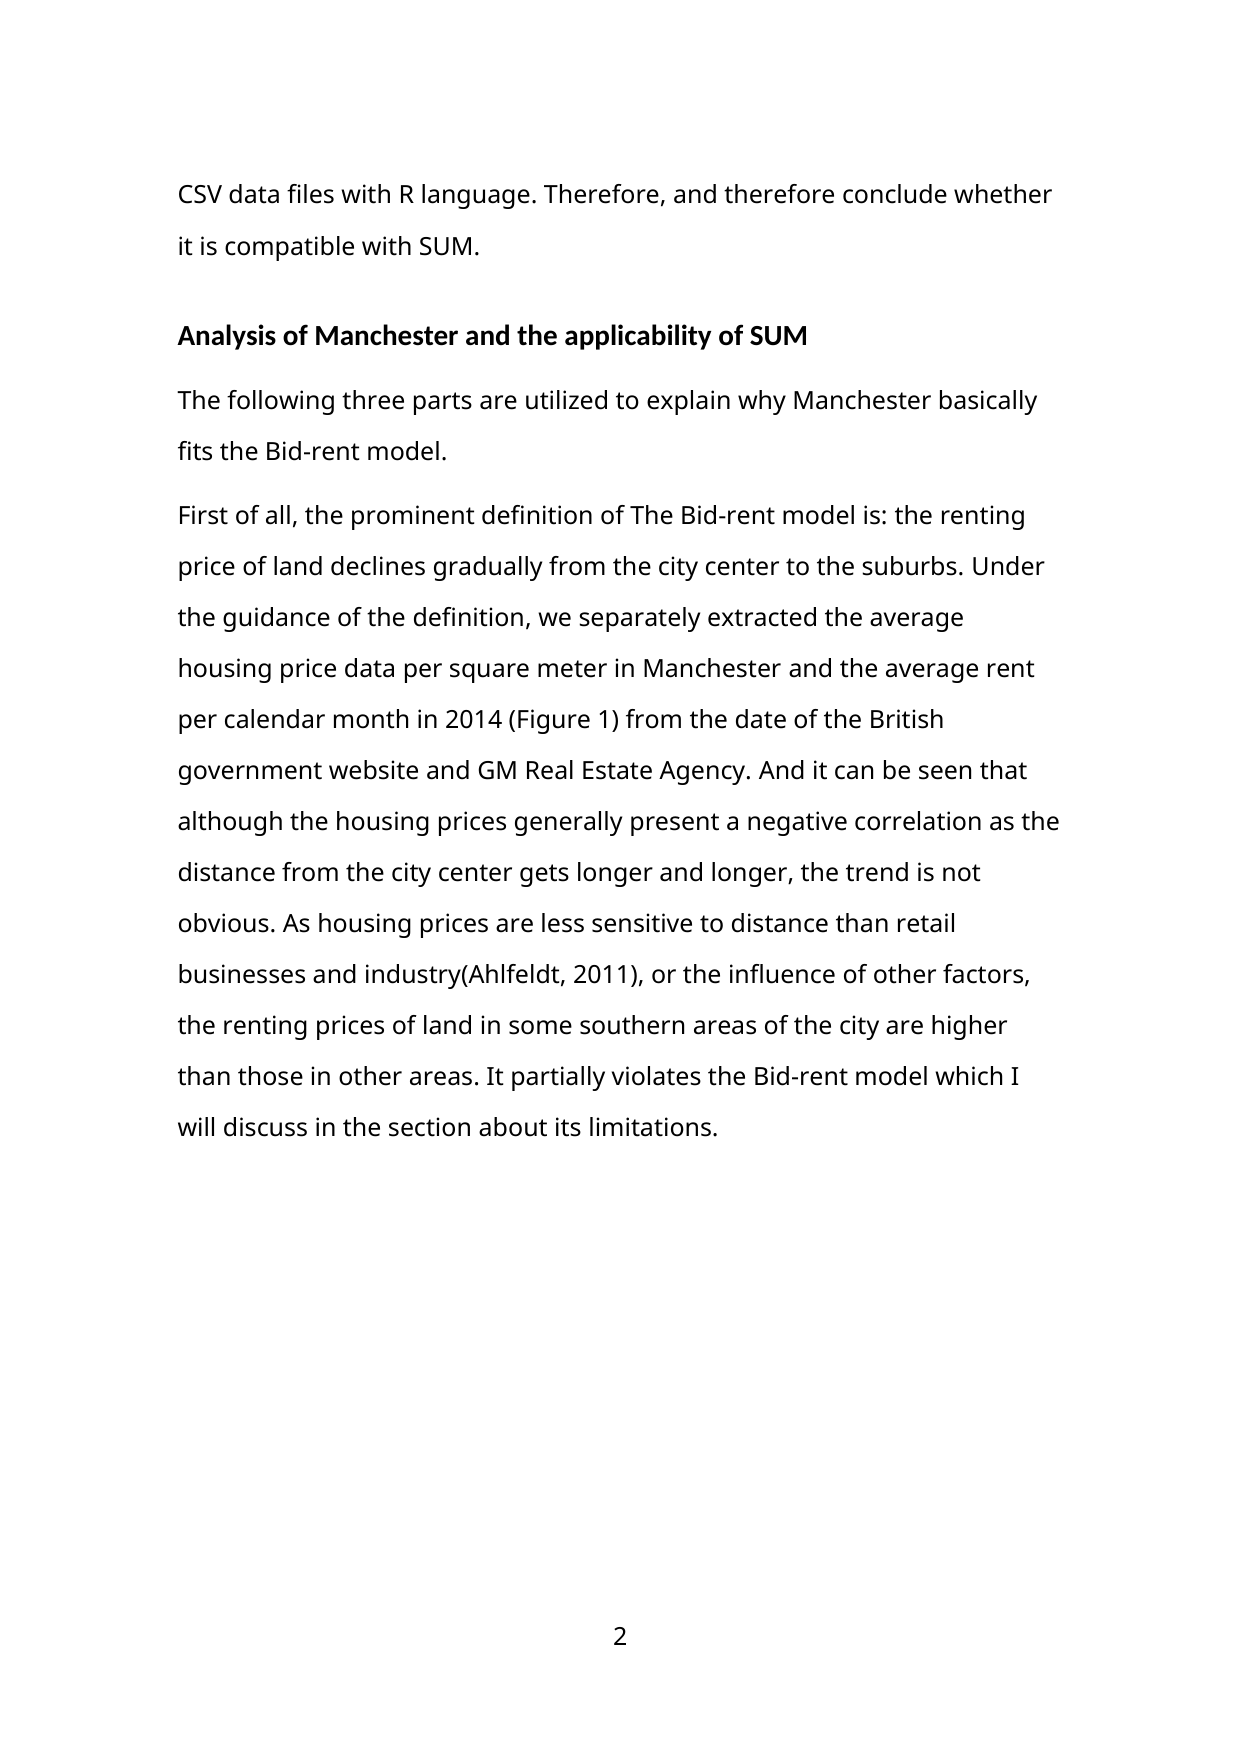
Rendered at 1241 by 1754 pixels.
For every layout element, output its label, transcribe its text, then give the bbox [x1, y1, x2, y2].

subtitle Analysis of Manchester and the applicability of SUM [177, 317, 1063, 352]
text The following three parts are utilized to explain why Manchester basically fits the Bid-rent model. [177, 383, 1063, 468]
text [177, 177, 1063, 262]
text First of all, the prominent definition of The Bid-rent model is: the renting price of land declines gradually from the city center to the suburbs. Under the guidance of the definition, we separately extracted the average housing price data per square meter in Manchester and the average rent per calendar month in 2014 (Figure 1) from the date of the British government website and GM Real Estate Agency. And it can be seen that although the housing prices generally present a negative correlation as the distance from the city center gets longer and longer, the trend is not obvious. As housing prices are less sensitive to distance than retail businesses and industry(Ahlfeldt, 2011), or the influence of other factors, the renting prices of land in some southern areas of the city are higher than those in other areas. It partially violates the Bid-rent model which I will discuss in the section about its limitations. [177, 497, 1063, 1144]
